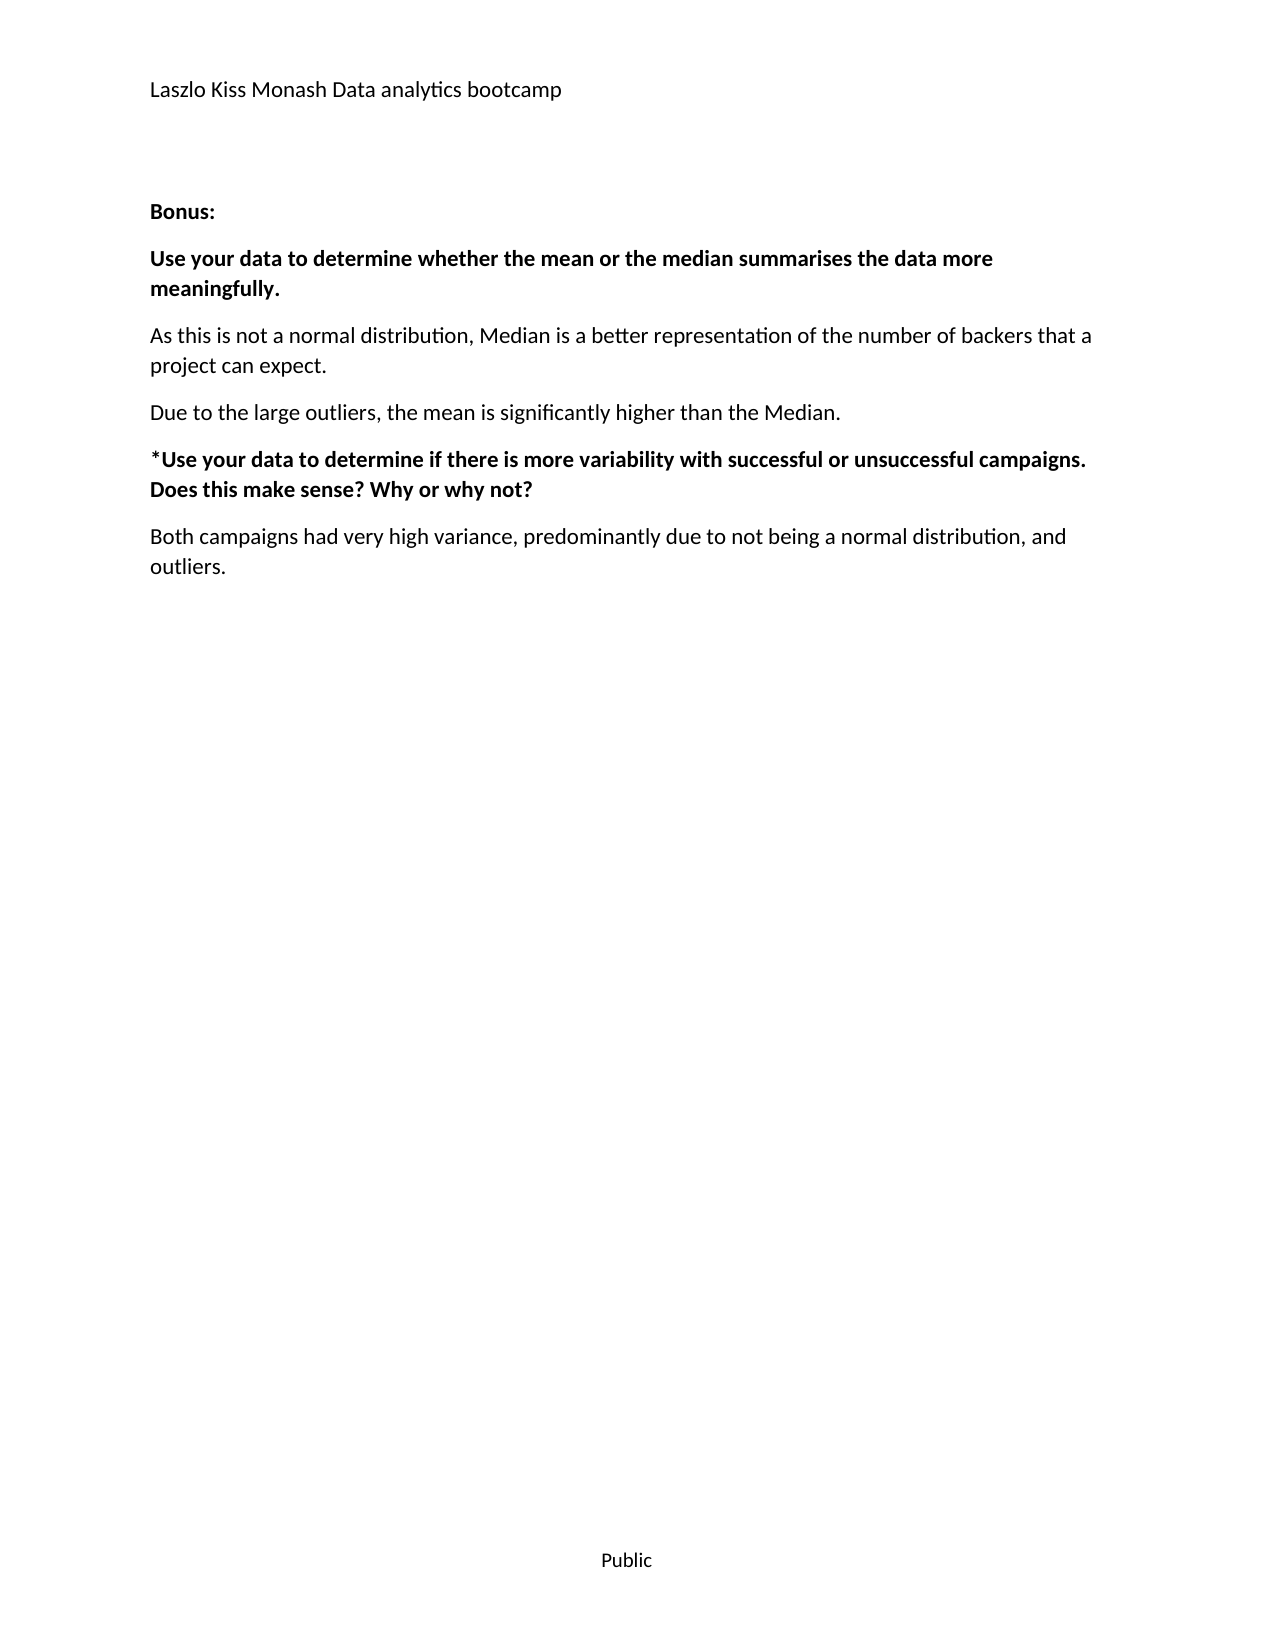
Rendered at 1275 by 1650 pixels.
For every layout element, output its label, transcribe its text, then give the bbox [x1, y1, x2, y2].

text Due to the large outliers, the mean is significantly higher than the Median. [150, 398, 1125, 426]
text Both campaigns had very high variance, predominantly due to not being a normal distribution, and outliers. [150, 522, 1125, 580]
text *Use your data to determine if there is more variability with successful or unsuccessful campaigns. Does this make sense? Why or why not? [150, 445, 1125, 503]
text Bonus: [150, 197, 1125, 225]
text Use your data to determine whether the mean or the median summarises the data more meaningfully. [150, 244, 1125, 302]
text As this is not a normal distribution, Median is a better representation of the number of backers that a project can expect. [150, 321, 1125, 379]
